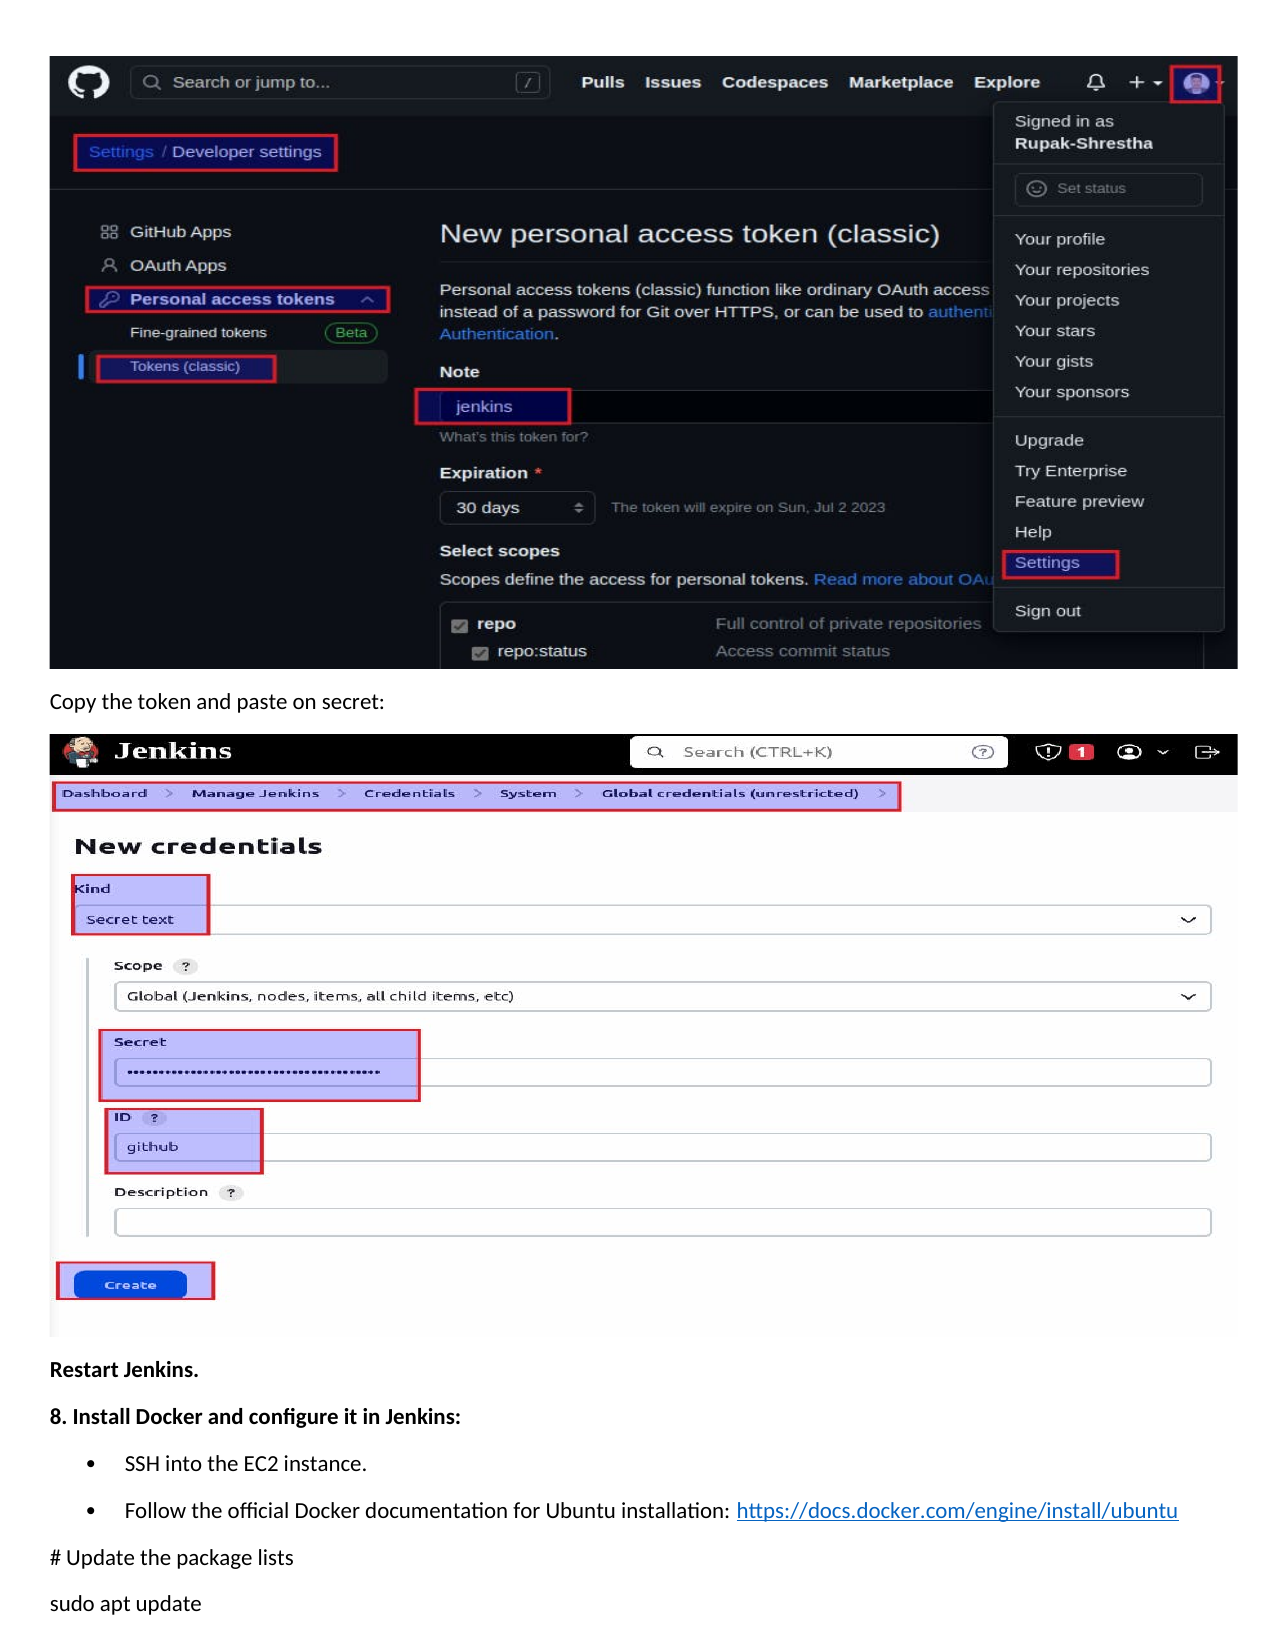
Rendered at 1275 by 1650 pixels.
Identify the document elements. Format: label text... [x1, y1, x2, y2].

list SSH into the EC2 instance. [87, 1449, 1237, 1477]
text Copy the token and paste on secret: [49, 687, 1237, 715]
list Follow the official Docker documentation for Ubuntu installation: https://docs.docker.com/engine/install/ubuntu [87, 1496, 1237, 1524]
text Restart Jenkins. [49, 1355, 1237, 1383]
text # Update the package lists [49, 1543, 1237, 1571]
text sudo apt update [49, 1589, 1237, 1618]
text 8. Install Docker and configure it in Jenkins: [49, 1402, 1237, 1430]
picture [49, 56, 1238, 669]
picture [49, 734, 1238, 1337]
